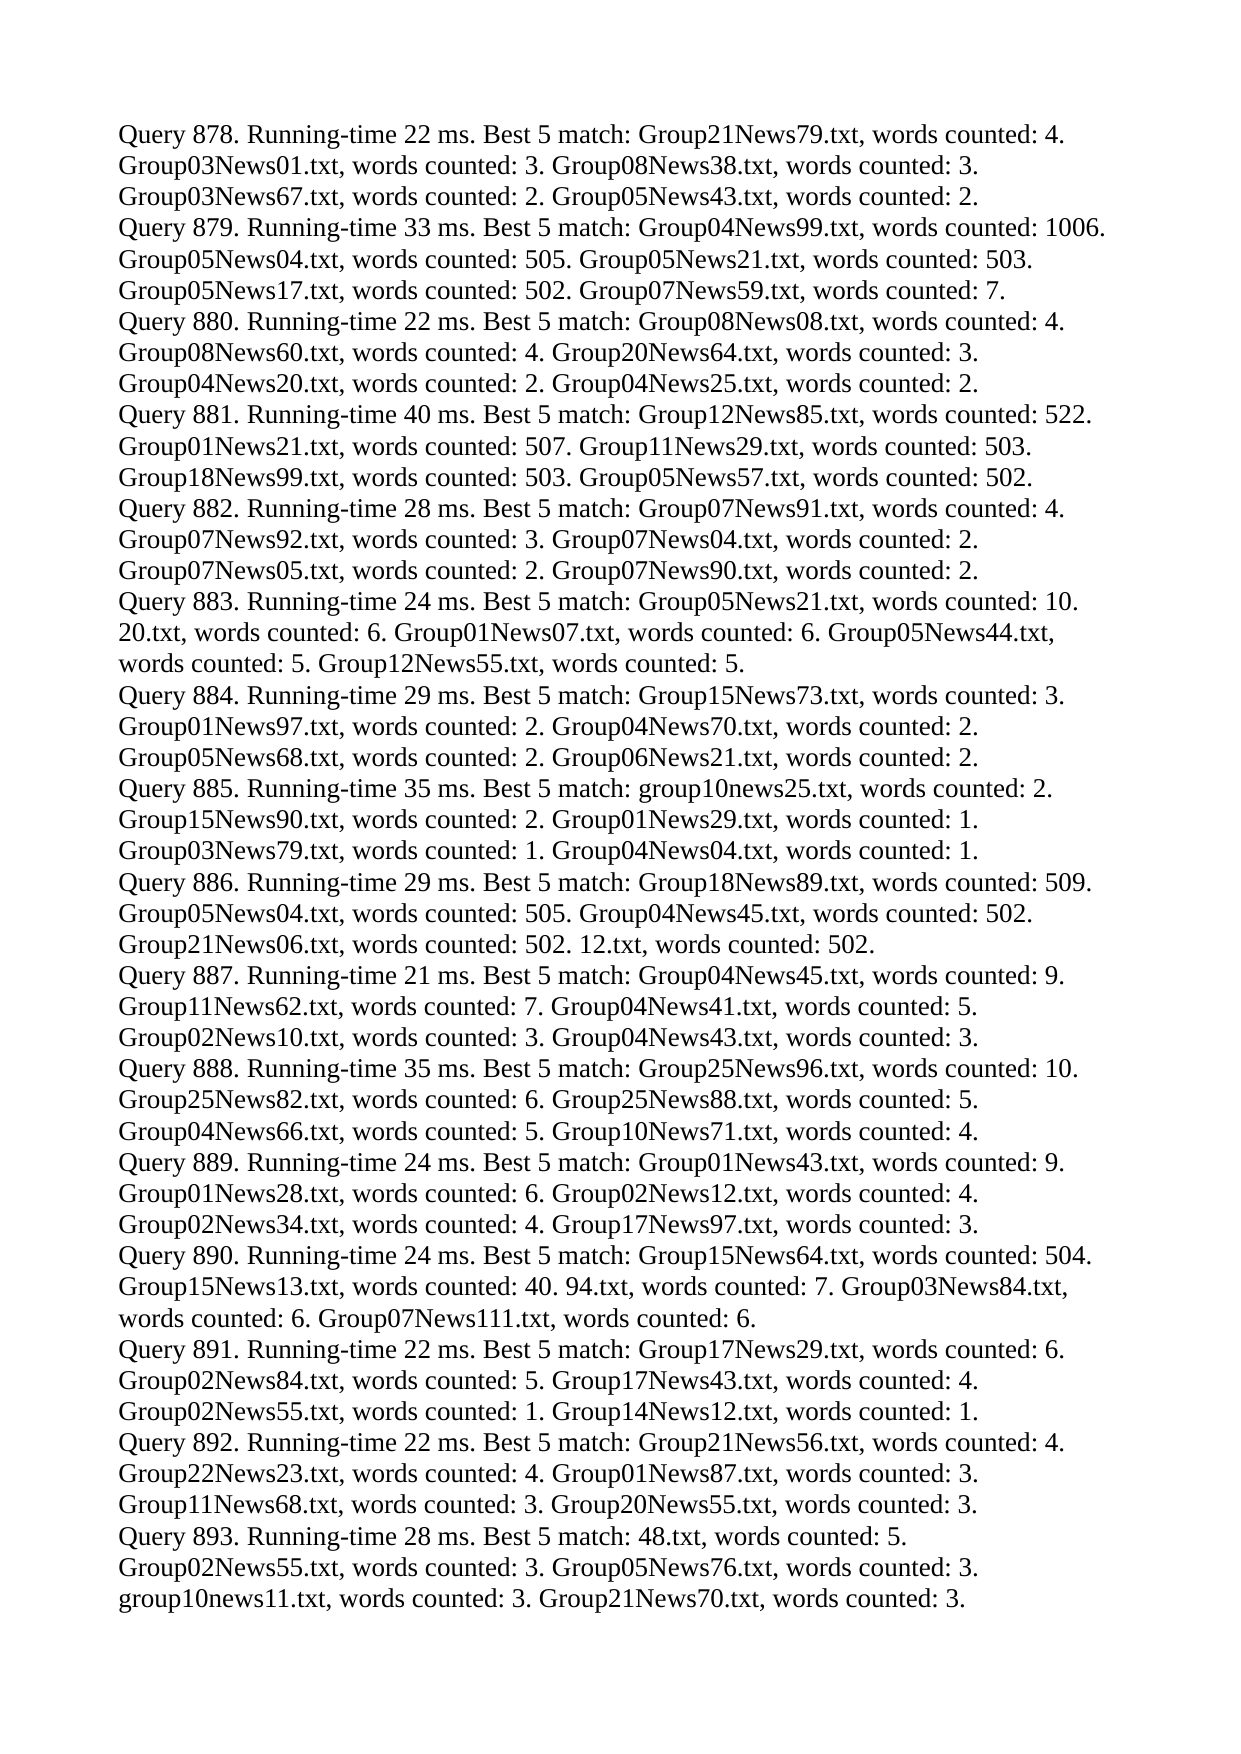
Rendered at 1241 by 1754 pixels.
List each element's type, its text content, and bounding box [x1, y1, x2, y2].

text Query 886. Running-time 29 ms. Best 5 match: Group18News89.txt, words counted: 509. Group05News04.txt, words counted: 505. Group04News45.txt, words counted: 502. Group21News06.txt, words counted: 502. 12.txt, words counted: 502. [118, 866, 1122, 959]
text Query 882. Running-time 28 ms. Best 5 match: Group07News91.txt, words counted: 4. Group07News92.txt, words counted: 3. Group07News04.txt, words counted: 2. Group07News05.txt, words counted: 2. Group07News90.txt, words counted: 2. [118, 492, 1122, 585]
text Query 883. Running-time 24 ms. Best 5 match: Group05News21.txt, words counted: 10. 20.txt, words counted: 6. Group01News07.txt, words counted: 6. Group05News44.txt, words counted: 5. Group12News55.txt, words counted: 5. [118, 585, 1122, 679]
text Query 881. Running-time 40 ms. Best 5 match: Group12News85.txt, words counted: 522. Group01News21.txt, words counted: 507. Group11News29.txt, words counted: 503. Group18News99.txt, words counted: 503. Group05News57.txt, words counted: 502. [118, 398, 1122, 492]
text Query 878. Running-time 22 ms. Best 5 match: Group21News79.txt, words counted: 4. Group03News01.txt, words counted: 3. Group08News38.txt, words counted: 3. Group03News67.txt, words counted: 2. Group05News43.txt, words counted: 2. [118, 118, 1122, 212]
text Query 887. Running-time 21 ms. Best 5 match: Group04News45.txt, words counted: 9. Group11News62.txt, words counted: 7. Group04News41.txt, words counted: 5. Group02News10.txt, words counted: 3. Group04News43.txt, words counted: 3. [118, 959, 1122, 1052]
text Query 884. Running-time 29 ms. Best 5 match: Group15News73.txt, words counted: 3. Group01News97.txt, words counted: 2. Group04News70.txt, words counted: 2. Group05News68.txt, words counted: 2. Group06News21.txt, words counted: 2. [118, 679, 1122, 772]
text Query 885. Running-time 35 ms. Best 5 match: group10news25.txt, words counted: 2. Group15News90.txt, words counted: 2. Group01News29.txt, words counted: 1. Group03News79.txt, words counted: 1. Group04News04.txt, words counted: 1. [118, 772, 1122, 866]
text Query 889. Running-time 24 ms. Best 5 match: Group01News43.txt, words counted: 9. Group01News28.txt, words counted: 6. Group02News12.txt, words counted: 4. Group02News34.txt, words counted: 4. Group17News97.txt, words counted: 3. [118, 1146, 1122, 1239]
text Query 890. Running-time 24 ms. Best 5 match: Group15News64.txt, words counted: 504. Group15News13.txt, words counted: 40. 94.txt, words counted: 7. Group03News84.txt, words counted: 6. Group07News111.txt, words counted: 6. [118, 1239, 1122, 1333]
text Query 888. Running-time 35 ms. Best 5 match: Group25News96.txt, words counted: 10. Group25News82.txt, words counted: 6. Group25News88.txt, words counted: 5. Group04News66.txt, words counted: 5. Group10News71.txt, words counted: 4. [118, 1052, 1122, 1146]
text Query 893. Running-time 28 ms. Best 5 match: 48.txt, words counted: 5. Group02News55.txt, words counted: 3. Group05News76.txt, words counted: 3. group10news11.txt, words counted: 3. Group21News70.txt, words counted: 3. [118, 1520, 1122, 1613]
text Query 879. Running-time 33 ms. Best 5 match: Group04News99.txt, words counted: 1006. Group05News04.txt, words counted: 505. Group05News21.txt, words counted: 503. Group05News17.txt, words counted: 502. Group07News59.txt, words counted: 7. [118, 212, 1122, 305]
text Query 891. Running-time 22 ms. Best 5 match: Group17News29.txt, words counted: 6. Group02News84.txt, words counted: 5. Group17News43.txt, words counted: 4. Group02News55.txt, words counted: 1. Group14News12.txt, words counted: 1. [118, 1333, 1122, 1426]
text Query 892. Running-time 22 ms. Best 5 match: Group21News56.txt, words counted: 4. Group22News23.txt, words counted: 4. Group01News87.txt, words counted: 3. Group11News68.txt, words counted: 3. Group20News55.txt, words counted: 3. [118, 1426, 1122, 1520]
text Query 880. Running-time 22 ms. Best 5 match: Group08News08.txt, words counted: 4. Group08News60.txt, words counted: 4. Group20News64.txt, words counted: 3. Group04News20.txt, words counted: 2. Group04News25.txt, words counted: 2. [118, 305, 1122, 398]
